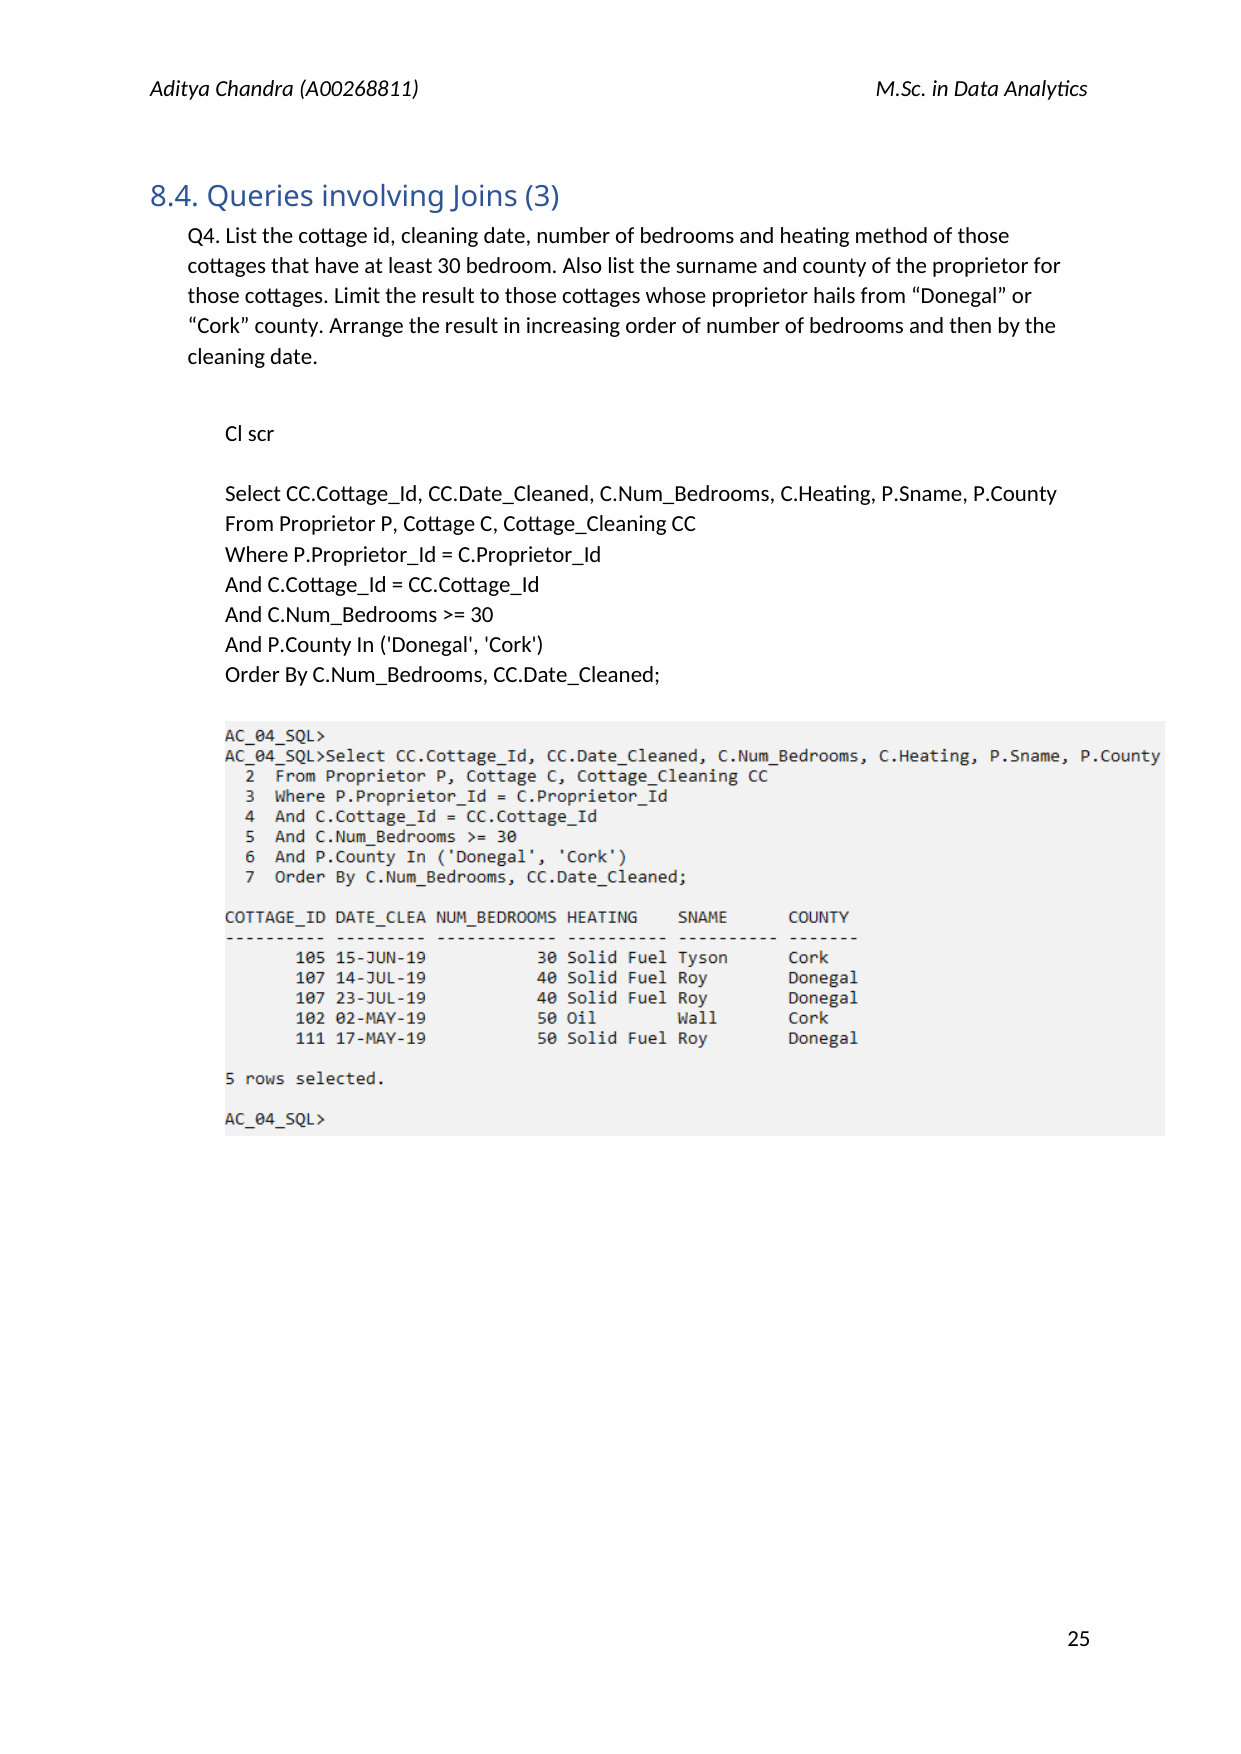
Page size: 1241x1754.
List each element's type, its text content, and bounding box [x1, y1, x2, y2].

list Cl scr [225, 419, 1090, 447]
text Q4. List the cottage id, cleaning date, number of bedrooms and heating method of those cottages that have at least 30 bedroom. Also list the surname and county of the proprietor for those cottages. Limit the result to those cottages whose proprietor hails from “Donegal” or “Cork” county. Arrange the result in increasing order of number of bedrooms and then by the cleaning date. [187, 221, 1090, 370]
list From Proprietor P, Cottage C, Cottage_Cleaning CC [225, 509, 1090, 537]
list And C.Cottage_Id = CC.Cottage_Id [225, 570, 1090, 598]
list And C.Num_Bedrooms >= 30 [225, 600, 1090, 628]
picture [225, 721, 1166, 1136]
list Select CC.Cottage_Id, CC.Date_Cleaned, C.Num_Bedrooms, C.Heating, P.Sname, P.County [225, 479, 1090, 507]
list Where P.Proprietor_Id = C.Proprietor_Id [225, 540, 1090, 568]
list Order By C.Num_Bedrooms, CC.Date_Cleaned; [225, 661, 1090, 688]
subtitle 8.4. Queries involving Joins (3) [150, 175, 1090, 215]
list And P.County In ('Donegal', 'Cork') [225, 630, 1090, 658]
